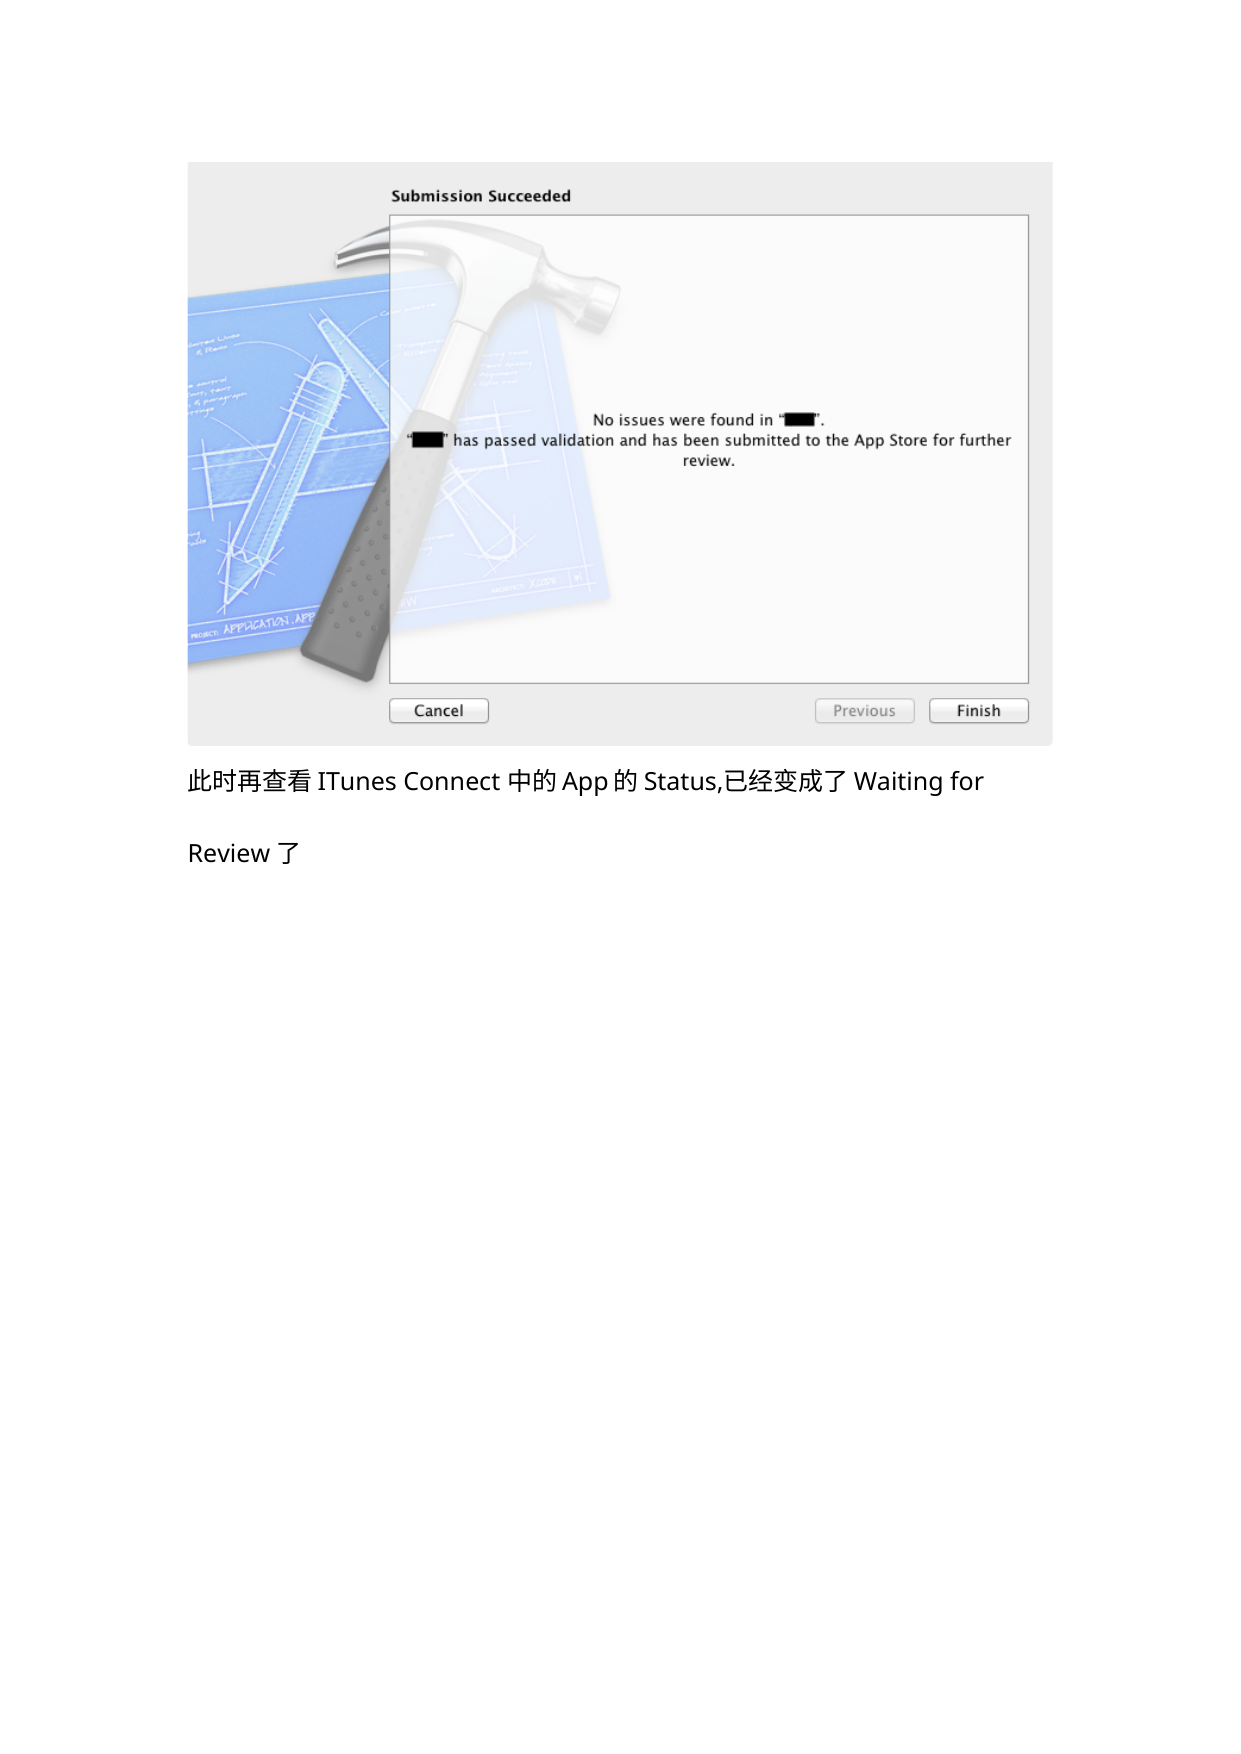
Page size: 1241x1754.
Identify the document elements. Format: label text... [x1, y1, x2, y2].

text 此时再查看ITunes Connect 中的App的Status,已经变成了Waiting for Review 了 [187, 746, 1053, 877]
picture [187, 162, 1053, 746]
